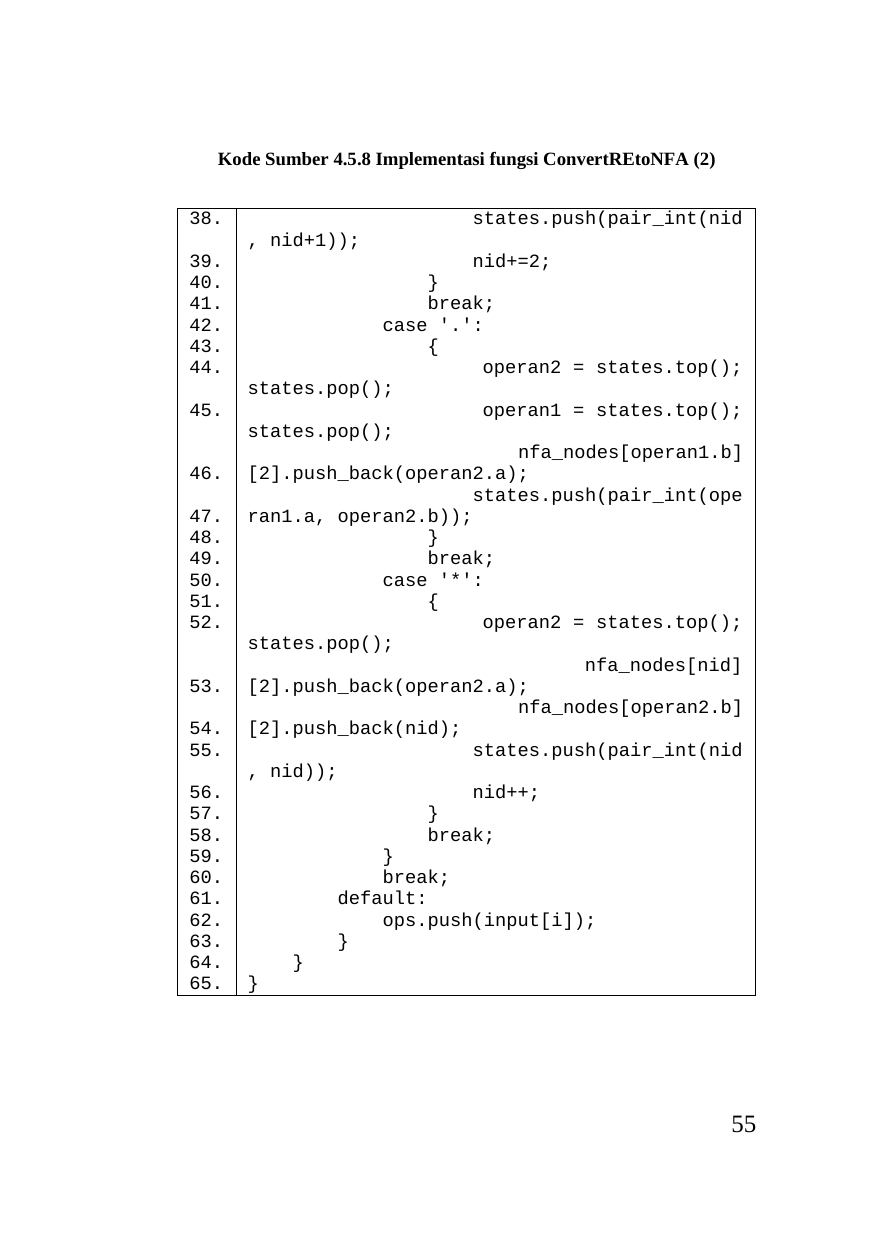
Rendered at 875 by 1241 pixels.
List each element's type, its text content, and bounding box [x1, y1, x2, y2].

table_header 38. 39. 40. 41. 42. 43. 44. 45. 46. 47. 48. 49. 50. 51. 52. 53. 54. 55. 56. 57. 58. 59. 60. 61. 62. 63. 64. 65. [178, 209, 236, 995]
table_header states.push(pair_int(nid, nid+1)); nid+=2; } break; case '.': { operan2 = states.top(); states.pop(); operan1 = states.top(); states.pop(); nfa_nodes[operan1.b][2].push_back(operan2.a); states.push(pair_int(operan1.a, operan2.b)); } break; case '*': { operan2 = states.top(); states.pop(); nfa_nodes[nid][2].push_back(operan2.a); nfa_nodes[operan2.b][2].push_back(nid); states.push(pair_int(nid, nid)); nid++; } break; } break; default: ops.push(input[i]); } } } [237, 209, 755, 995]
